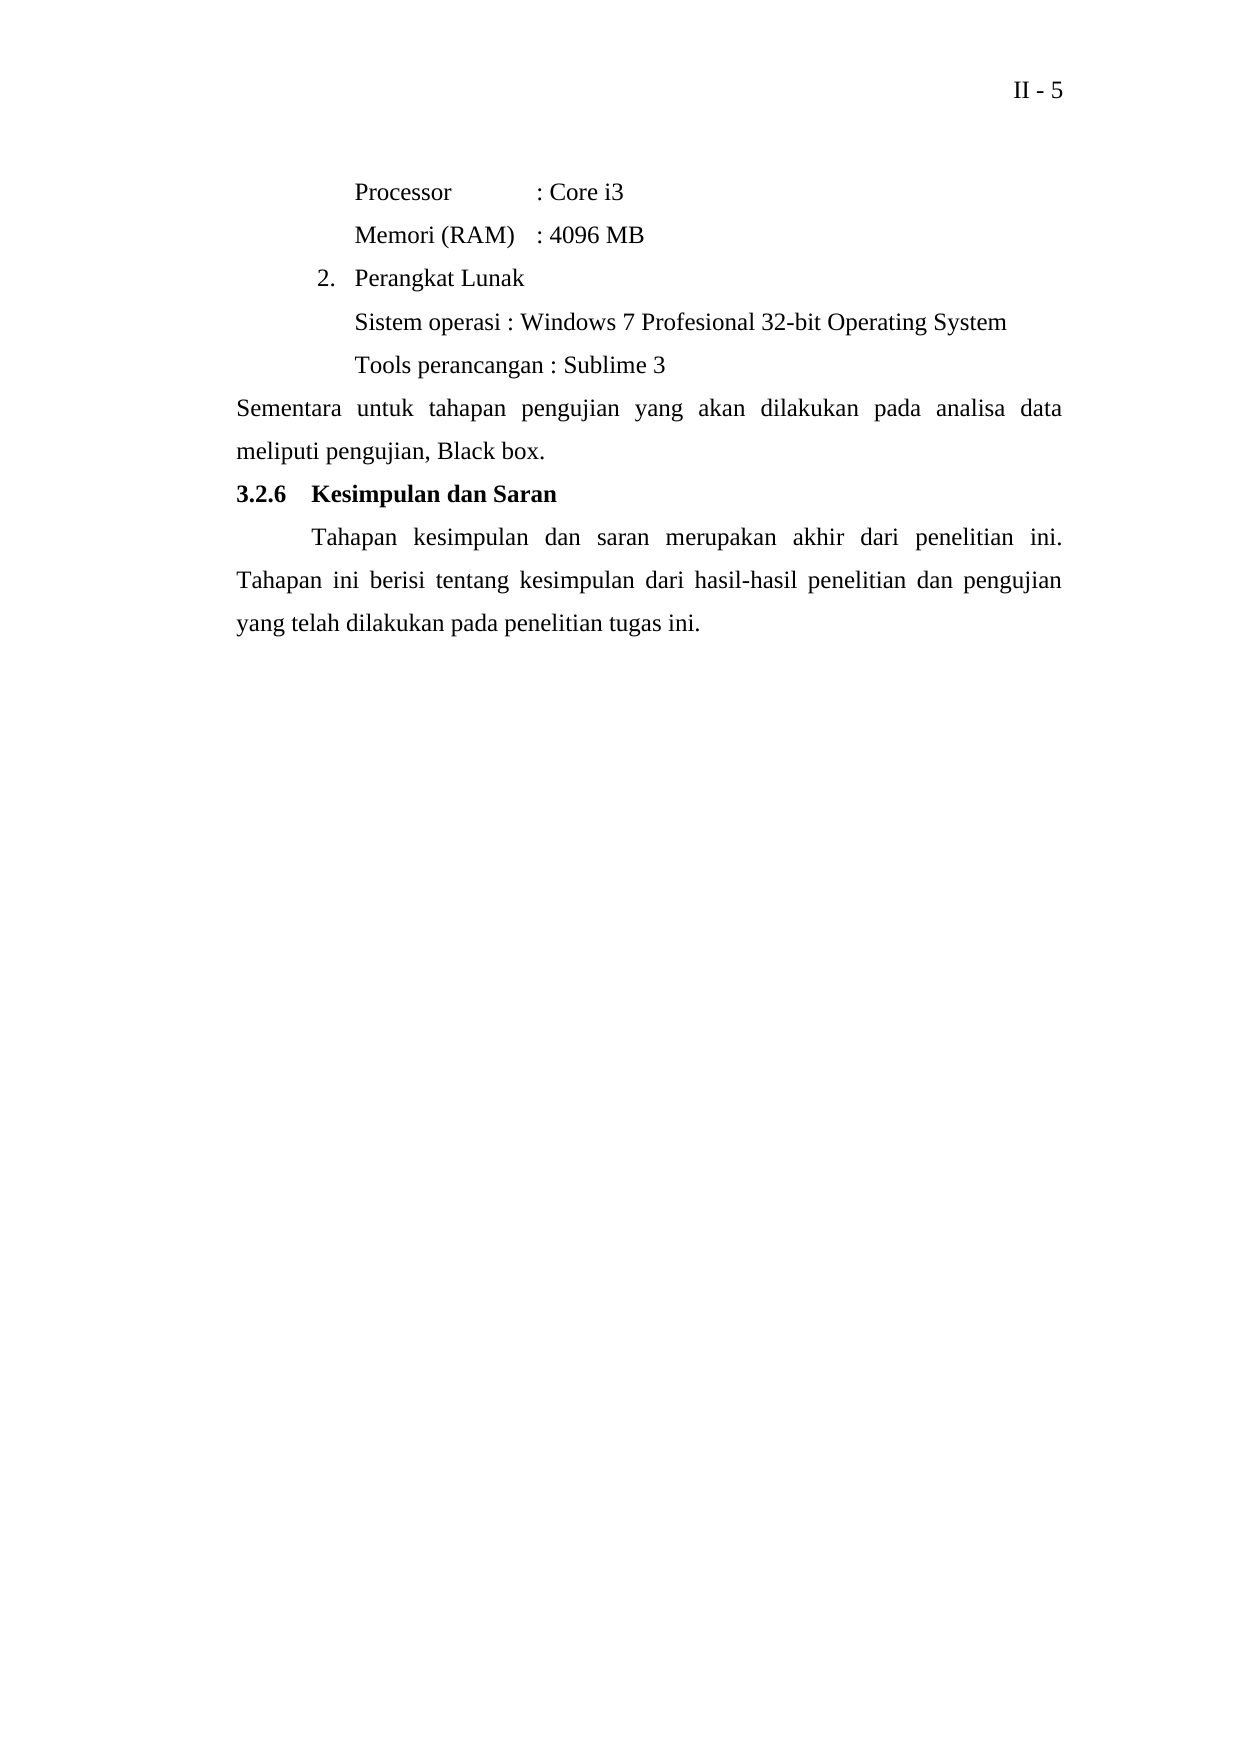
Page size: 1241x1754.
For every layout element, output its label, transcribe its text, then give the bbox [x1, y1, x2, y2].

list Memori (RAM) : 4096 MB [354, 220, 1063, 249]
list Processor : Core i3 [354, 177, 1063, 206]
list Tahapan kesimpulan dan saran merupakan akhir dari penelitian ini. Tahapan ini berisi tentang kesimpulan dari hasil-hasil penelitian dan pengujian yang telah dilakukan pada penelitian tugas ini. [236, 522, 1063, 637]
list Perangkat Lunak [317, 263, 1063, 292]
list Tools perancangan : Sublime 3 [354, 350, 1063, 378]
list Sistem operasi : Windows 7 Profesional 32-bit Operating System [354, 307, 1063, 335]
list Kesimpulan dan Saran [236, 479, 1063, 508]
text Sementara untuk tahapan pengujian yang akan dilakukan pada analisa data meliputi pengujian, Black box. [236, 393, 1063, 465]
